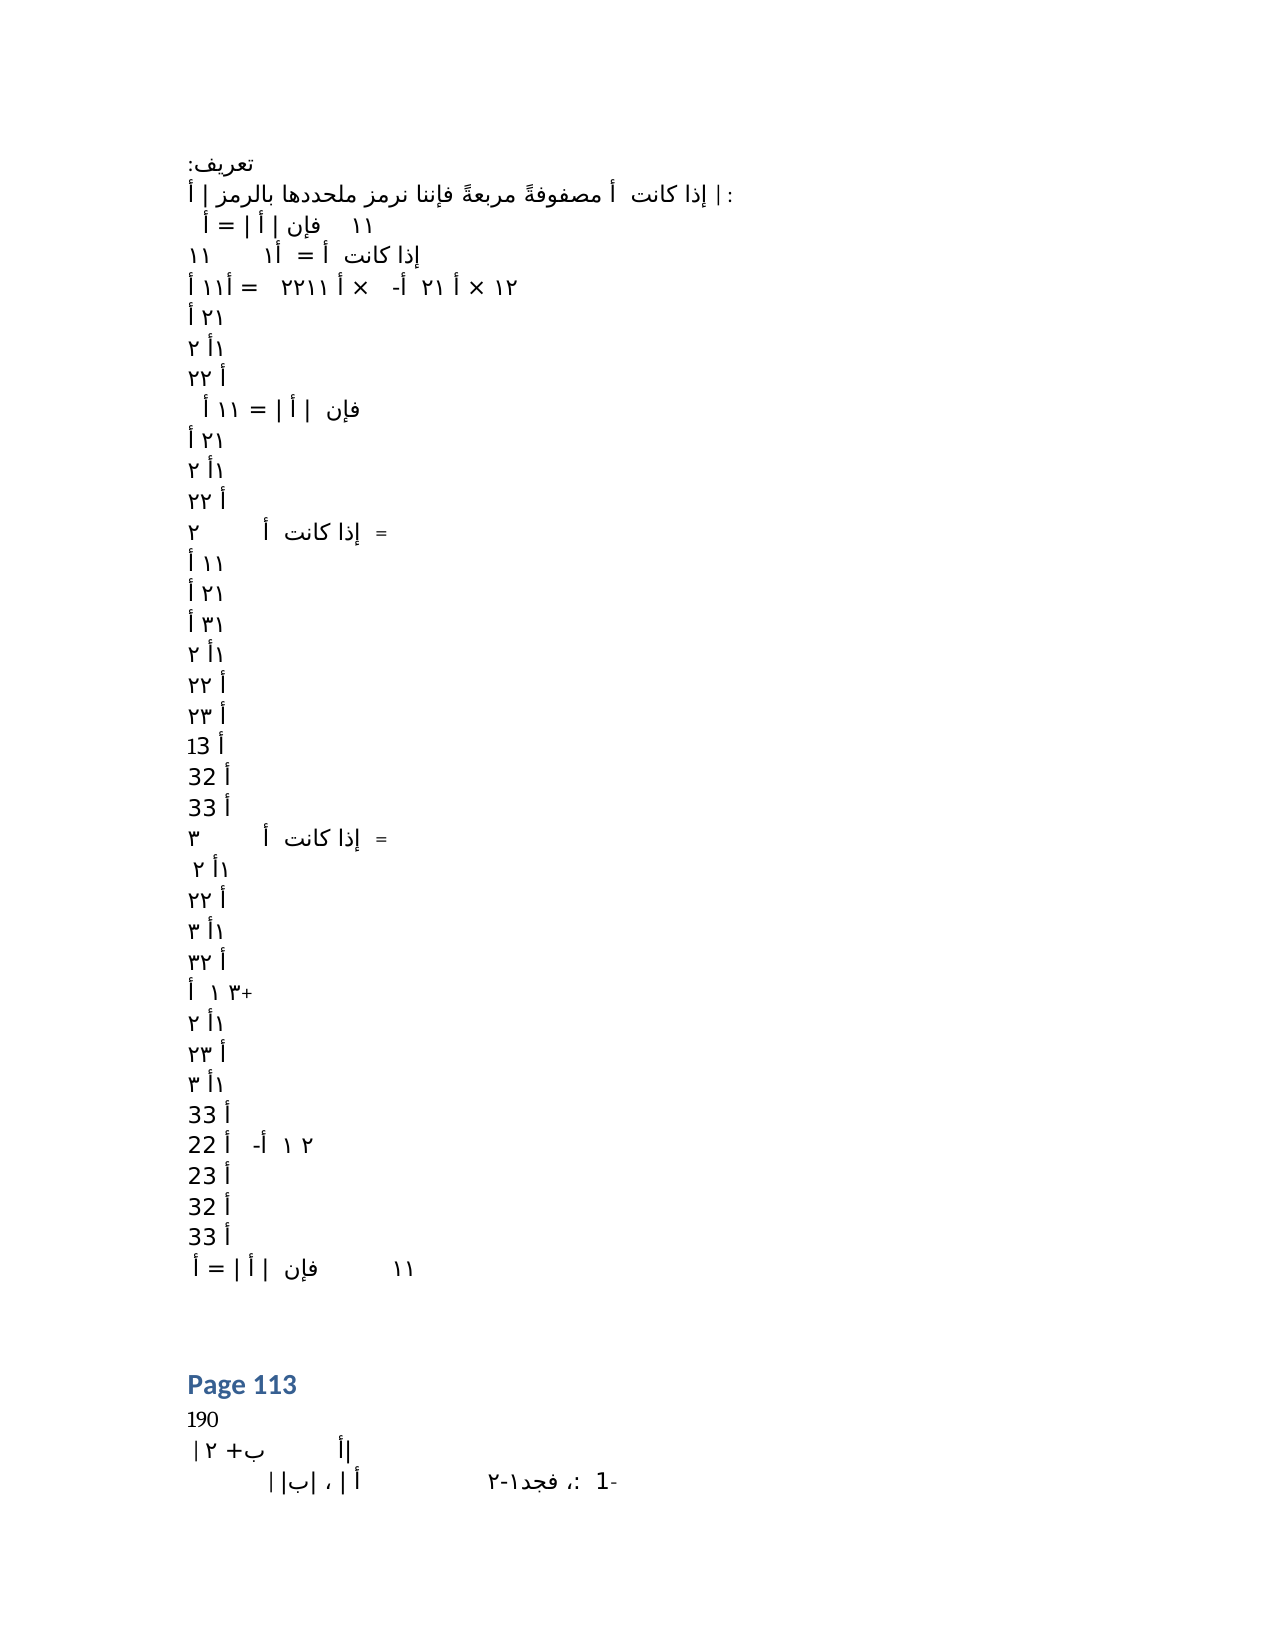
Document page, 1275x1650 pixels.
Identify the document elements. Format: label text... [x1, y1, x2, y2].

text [187, 150, 1087, 1312]
subtitle Page 113 [187, 1366, 1087, 1402]
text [187, 1407, 1087, 1495]
